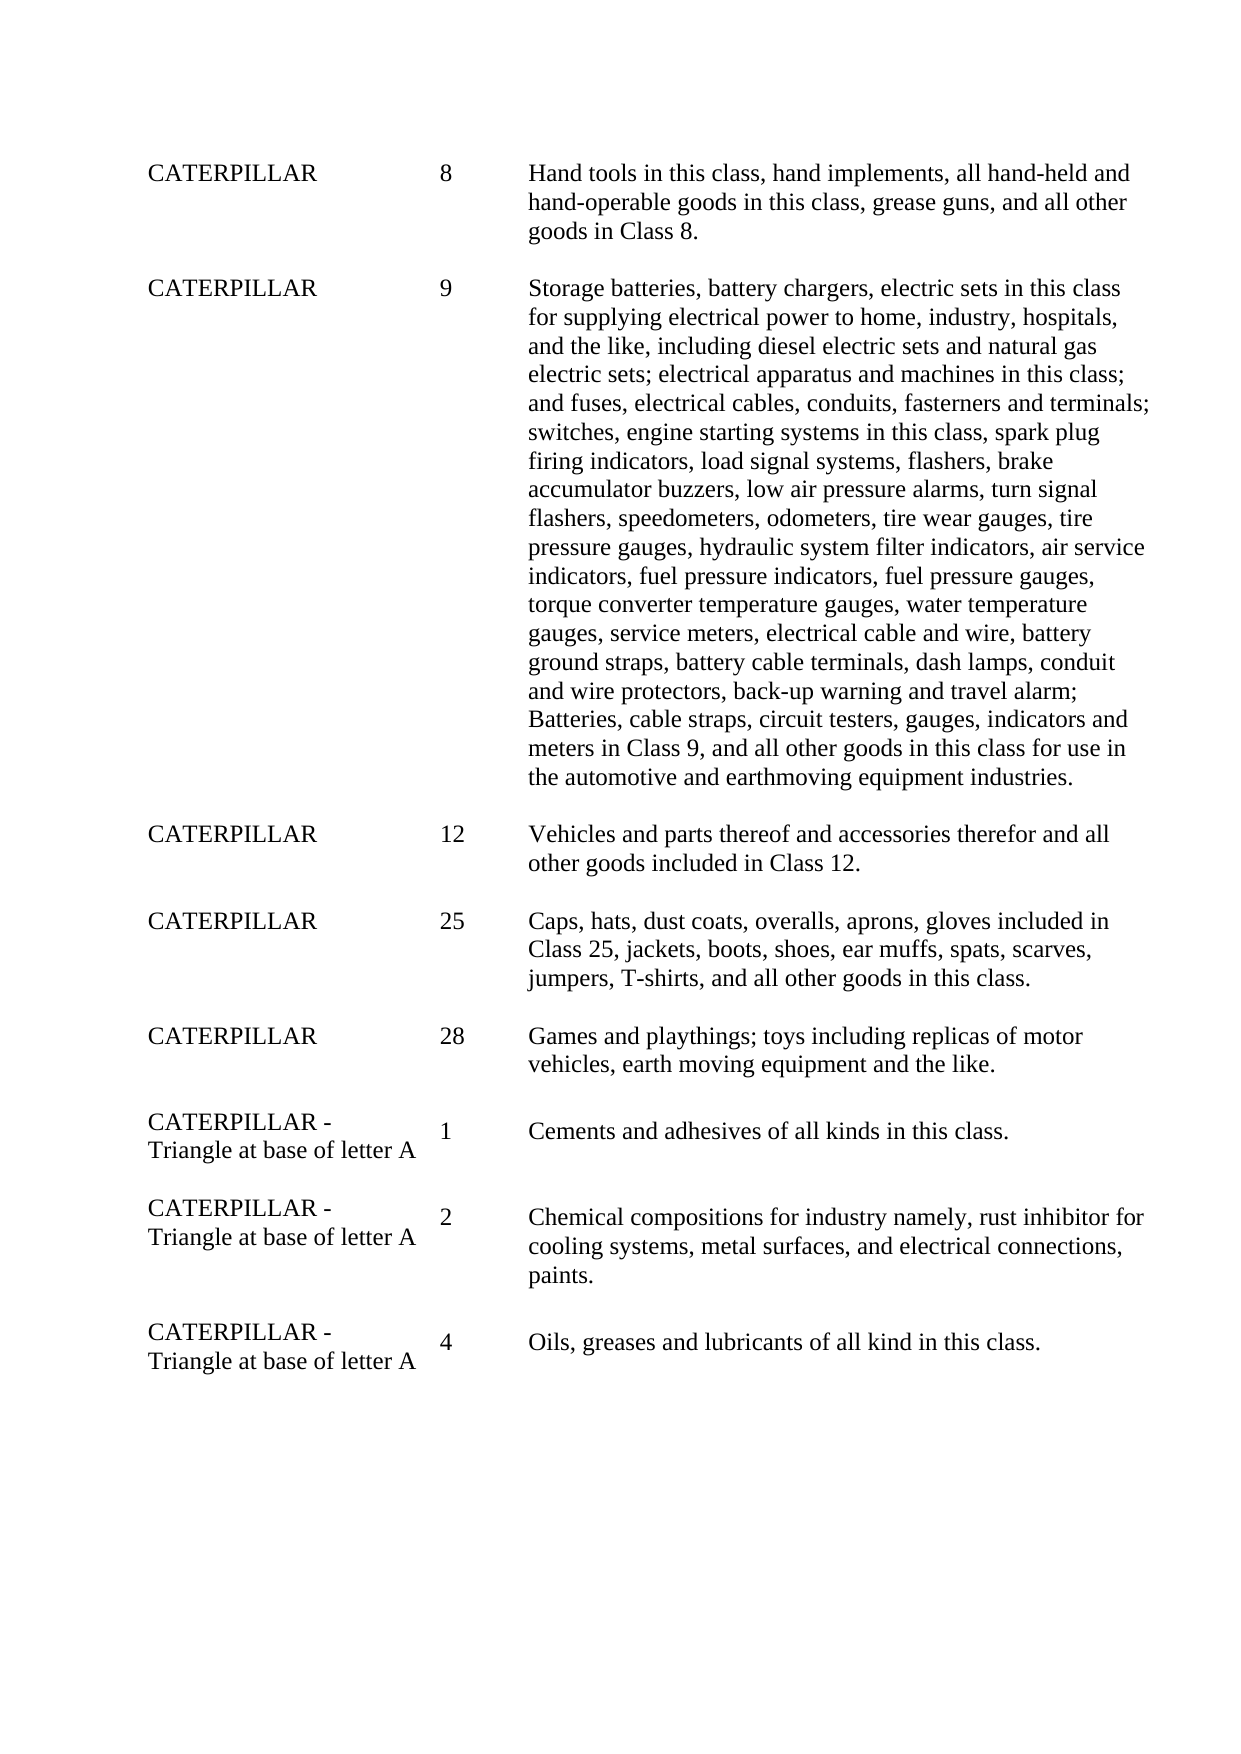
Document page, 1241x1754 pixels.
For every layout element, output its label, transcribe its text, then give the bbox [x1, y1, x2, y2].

list Cements and adhesives of all kinds in this class. [439, 1116, 1169, 1145]
text Class 25, jackets, boots, shoes, ear muffs, spats, scarves, jumpers, T-shirts, and all other goods in this class. [528, 934, 1095, 992]
text Triangle at base of letter A [148, 1222, 416, 1251]
text Triangle at base of letter A [148, 1346, 416, 1375]
text CATERPILLAR 25 Caps, hats, dust coats, overalls, aprons, gloves included in [148, 906, 1169, 934]
text CATERPILLAR - [148, 1193, 416, 1222]
text CATERPILLAR 28 Games and playthings; toys including replicas of motor [148, 1021, 1169, 1049]
text vehicles, earth moving equipment and the like. [528, 1049, 1169, 1078]
text CATERPILLAR 9 Storage batteries, battery chargers, electric sets in this class [148, 273, 1169, 302]
text hand-operable goods in this class, grease guns, and all other goods in Class 8. [528, 187, 1130, 244]
text CATERPILLAR - [148, 1317, 416, 1346]
text other goods included in Class 12. [528, 848, 1169, 877]
list Chemical compositions for industry namely, rust inhibitor for cooling systems, metal surfaces, and electrical connections, paints. [439, 1202, 1146, 1289]
text 4 Oils, greases and lubricants of all kind in this class. [439, 1327, 1169, 1356]
text CATERPILLAR 12 Vehicles and parts thereof and accessories therefor and all [148, 819, 1169, 848]
text CATERPILLAR - [148, 1107, 416, 1136]
text Triangle at base of letter A [148, 1136, 416, 1164]
text CATERPILLAR 8 Hand tools in this class, hand implements, all hand-held and [148, 158, 1169, 187]
text for supplying electrical power to home, industry, hospitals, and the like, including diesel electric sets and natural gas electric sets; electrical apparatus and machines in this class; and fuses, electrical cables, conduits, fasterners and terminals; switches, engine starting systems in this class, spark plug firing indicators, load signal systems, flashers, brake accumulator buzzers, low air pressure alarms, turn signal flashers, speedometers, odometers, tire wear gauges, tire pressure gauges, hydraulic system filter indicators, air service indicators, fuel pressure indicators, fuel pressure gauges, torque converter temperature gauges, water temperature gauges, service meters, electrical cable and wire, battery ground straps, battery cable terminals, dash lamps, conduit and wire protectors, back-up warning and travel alarm; Batteries, cable straps, circuit testers, gauges, indicators and meters in Class 9, and all other goods in this class for use in the automotive and earthmoving equipment industries. [528, 302, 1152, 791]
